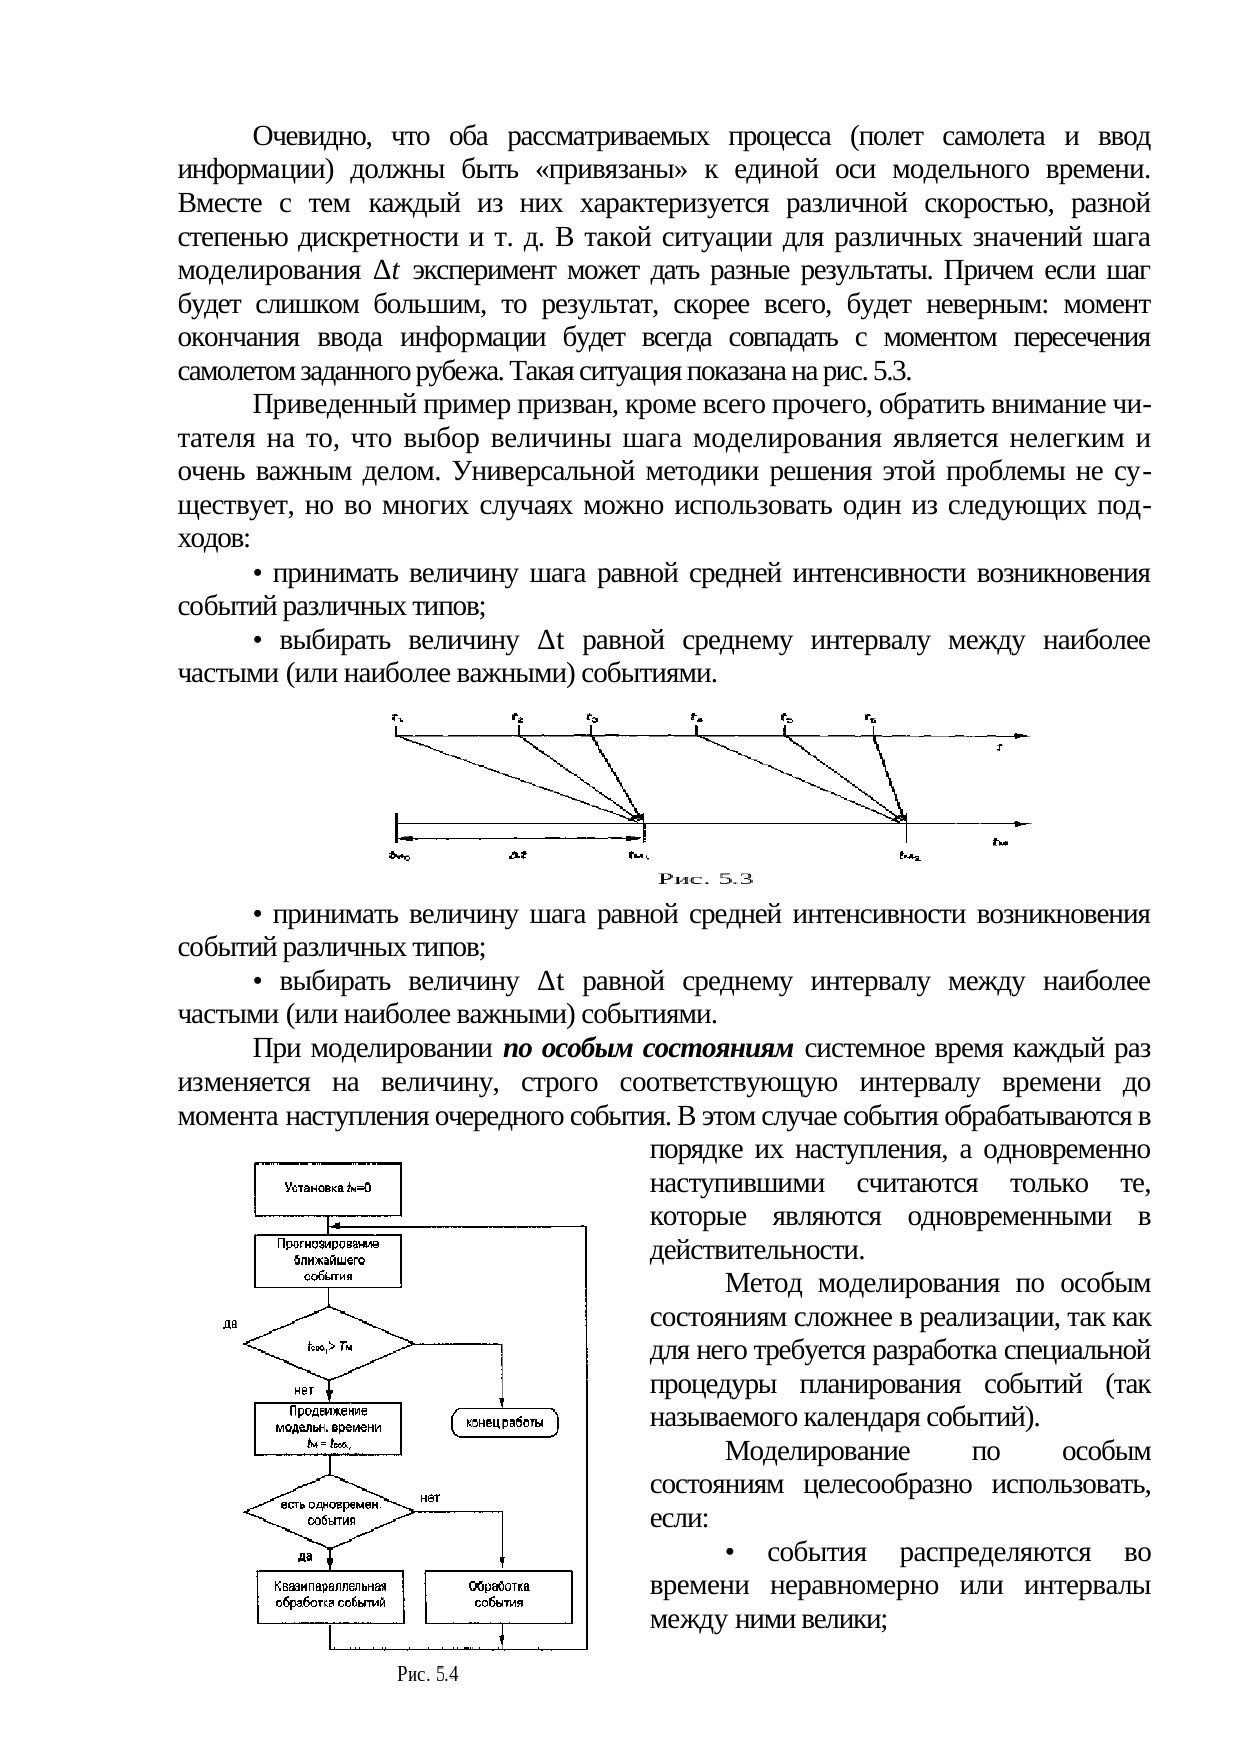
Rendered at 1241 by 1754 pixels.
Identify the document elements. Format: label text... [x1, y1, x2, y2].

text Очевидно, что оба рассматриваемых процесса (полет самолета и ввод информации) должны быть «привязаны» к единой оси модельного времени. Вместе с тем каждый из них характеризуется различной скоростью, разной степенью дискретности и т. д. В такой ситуации для различных значений шага моделирования Δt эксперимент может дать разные результаты. Причем если шаг будет слишком большим, то результат, скорее всего, будет неверным: момент окончания ввода информации будет всегда совпадать с моментом пересечения самолетом заданного рубежа. Такая ситуация показана на рис. 5.3. [177, 118, 1152, 386]
text • принимать величину шага равной средней интенсивности возникновения событий различных типов; [177, 555, 1152, 622]
text • выбирать величину Δt равной среднему интервалу между наиболее частыми (или наиболее важными) событиями. [177, 622, 1152, 689]
text При моделировании по особым состояниям системное время каждый раз изменяется на величину, строго соответствующую интервалу времени до момента наступления очередного события. В этом случае события обрабатываются в порядке их наступления, а одновременно наступившими считаются только те, которые являются одновременными в действительности. [177, 1031, 1152, 1265]
text • принимать величину шага равной средней интенсивности возникновения событий различных типов; [177, 896, 1152, 963]
text • выбирать величину Δt равной среднему интервалу между наиболее частыми (или наиболее важными) событиями. [177, 963, 1152, 1030]
text Метод моделирования по особым состояниям сложнее в реализации, так как для него требуется разработка специальной процедуры планирования событий (так называемого календаря событий). [650, 1265, 1152, 1433]
text • события распределяются во времени неравномерно или интервалы между ними велики; [650, 1534, 1152, 1634]
text Моделирование по особым состояниям целесообразно использовать, если: [650, 1433, 1152, 1534]
text Приведенный пример призван, кроме всего прочего, обратить внимание читателя на то, что выбор величины шага моделирования является нелегким и очень важным делом. Универсальной методики решения этой проблемы не существует, но во многих случаях можно использовать один из следующих подходов: [177, 386, 1152, 554]
